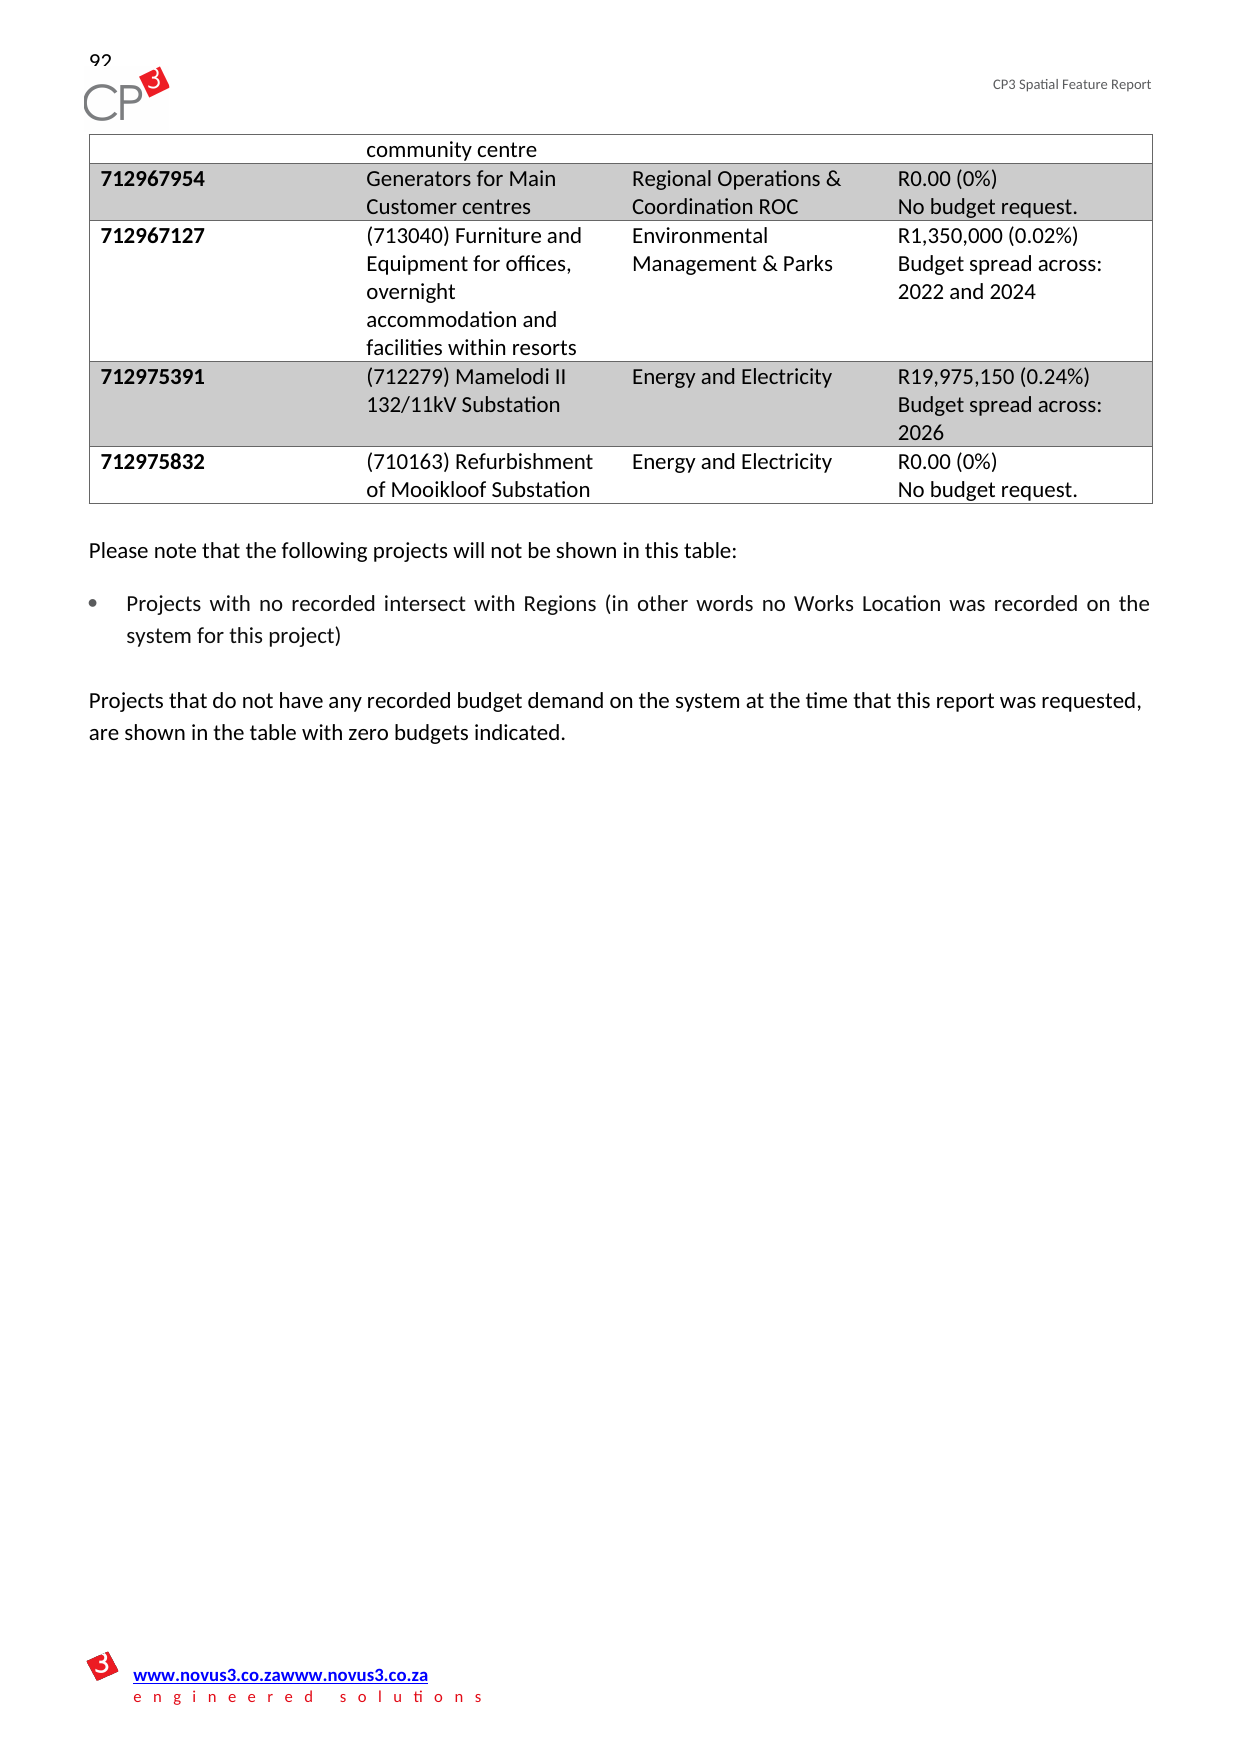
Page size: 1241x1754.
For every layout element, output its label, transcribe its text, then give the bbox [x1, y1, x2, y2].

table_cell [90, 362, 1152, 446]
picture [83, 66, 170, 132]
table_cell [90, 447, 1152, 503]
list Projects with no recorded intersect with Regions (in other words no Works Location was recorded on the system for this project) [89, 589, 1152, 649]
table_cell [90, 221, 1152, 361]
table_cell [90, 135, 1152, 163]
text Please note that the following projects will not be shown in this table: [89, 504, 1152, 564]
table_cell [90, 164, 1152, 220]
picture [86, 1651, 119, 1681]
text Projects that do not have any recorded budget demand on the system at the time that this report was requested, are shown in the table with zero budgets indicated. [89, 654, 1152, 746]
